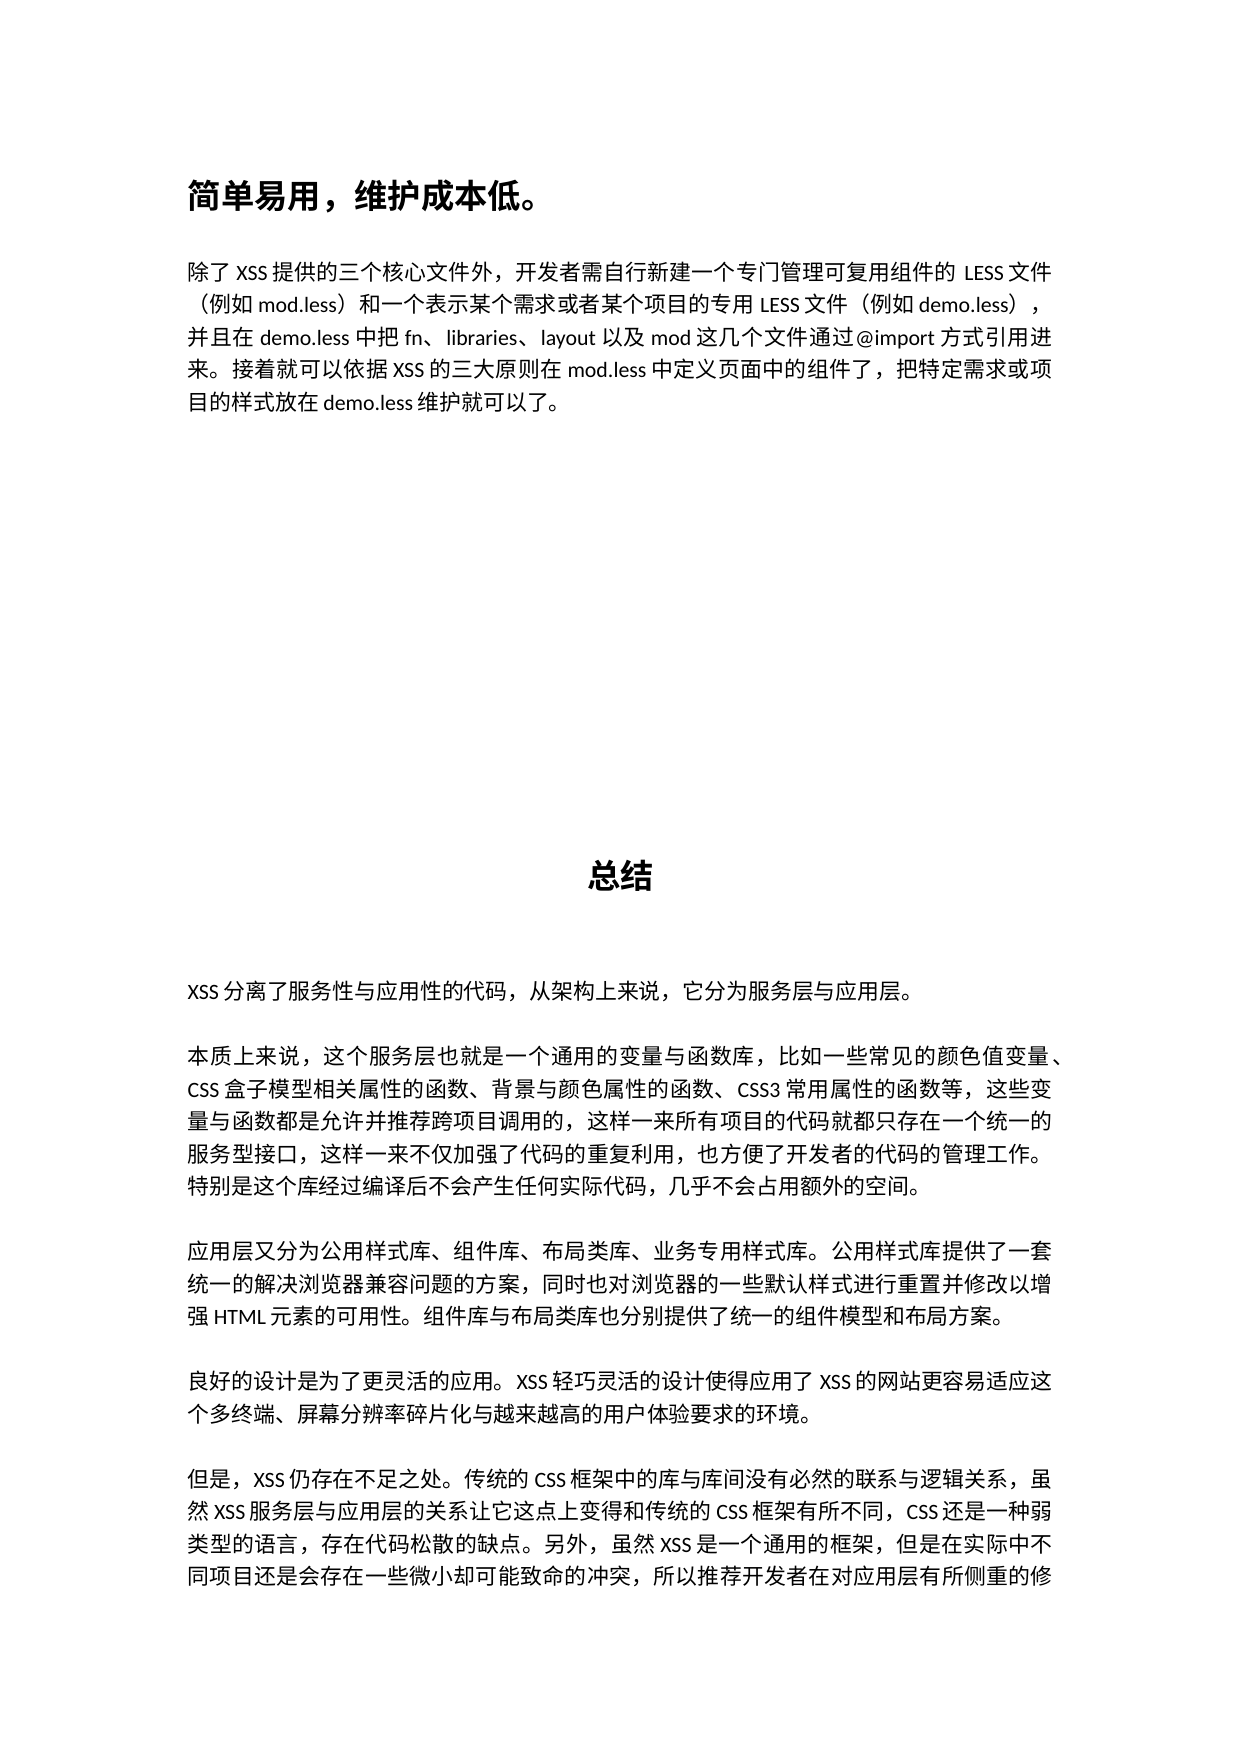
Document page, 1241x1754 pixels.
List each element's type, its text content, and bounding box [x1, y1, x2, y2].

text 本质上来说，这个服务层也就是一个通用的变量与函数库，比如一些常见的颜色值变量、CSS盒子模型相关属性的函数、背景与颜色属性的函数、CSS3常用属性的函数等，这些变量与函数都是允许并推荐跨项目调用的，这样一来所有项目的代码就都只存在一个统一的服务型接口，这样一来不仅加强了代码的重复利用，也方便了开发者的代码的管理工作。特别是这个库经过编译后不会产生任何实际代码，几乎不会占用额外的空间。 [187, 1039, 1053, 1201]
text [187, 1461, 1053, 1591]
subtitle 简单易用，维护成本低。 [187, 162, 1053, 227]
text 良好的设计是为了更灵活的应用。XSS轻巧灵活的设计使得应用了XSS的网站更容易适应这个多终端、屏幕分辨率碎片化与越来越高的用户体验要求的环境。 [187, 1364, 1053, 1429]
subtitle 总结 [187, 842, 1053, 907]
text 应用层又分为公用样式库、组件库、布局类库、业务专用样式库。公用样式库提供了一套统一的解决浏览器兼容问题的方案，同时也对浏览器的一些默认样式进行重置并修改以增强HTML元素的可用性。组件库与布局类库也分别提供了统一的组件模型和布局方案。 [187, 1234, 1053, 1331]
text 除了XSS提供的三个核心文件外，开发者需自行新建一个专门管理可复用组件的LESS文件（例如mod.less）和一个表示某个需求或者某个项目的专用LESS文件（例如demo.less），并且在demo.less中把fn、libraries、layout以及mod这几个文件通过@import方式引用进来。接着就可以依据XSS的三大原则在mod.less中定义页面中的组件了，把特定需求或项目的样式放在demo.less维护就可以了。 [187, 254, 1053, 417]
text XSS分离了服务性与应用性的代码，从架构上来说，它分为服务层与应用层。 [187, 974, 1053, 1006]
